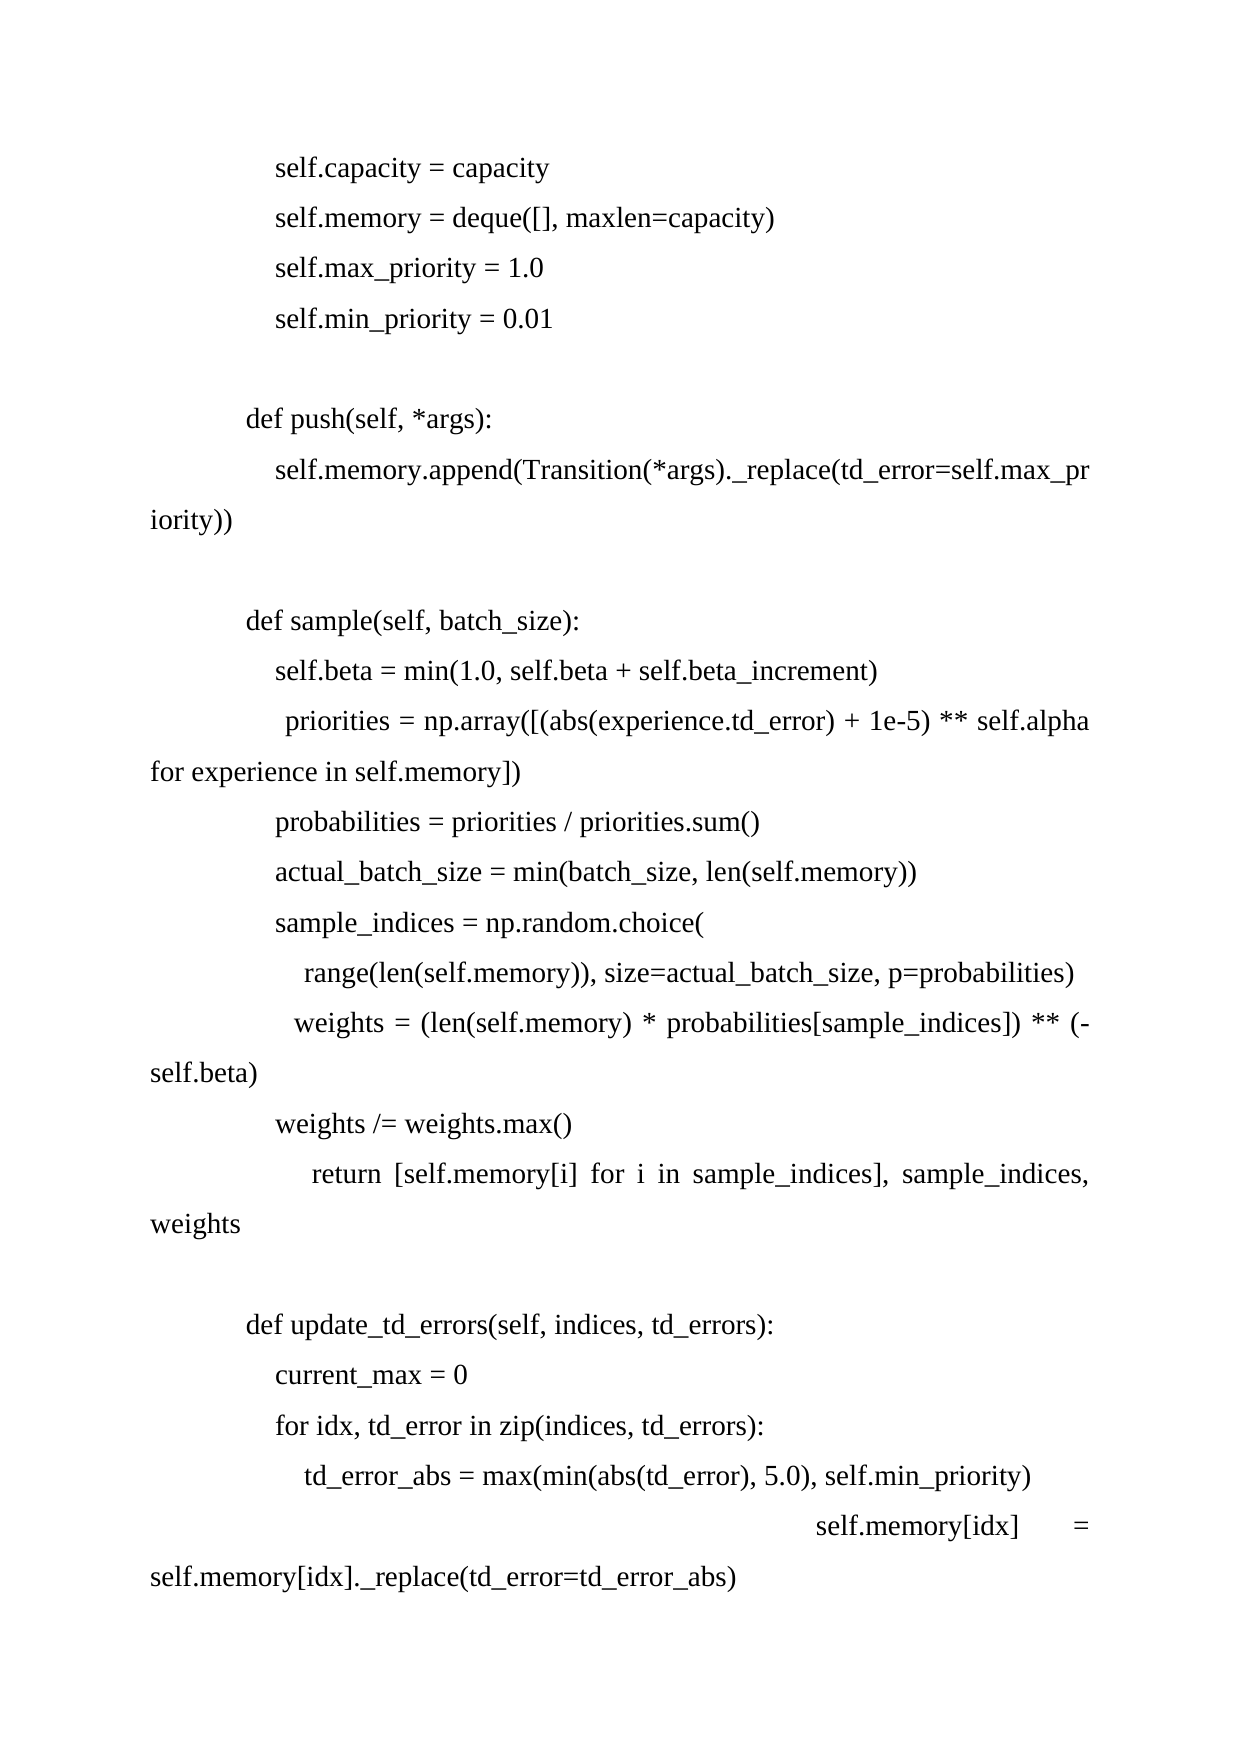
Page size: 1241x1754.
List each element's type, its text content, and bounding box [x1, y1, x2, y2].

text self.memory = deque([], maxlen=capacity) [150, 200, 1090, 234]
text current_max = 0 [150, 1357, 1090, 1391]
text def push(self, *args): [150, 402, 1090, 435]
text return [self.memory[i] for i in sample_indices], sample_indices, weights [150, 1156, 1090, 1240]
text def update_td_errors(self, indices, td_errors): [150, 1307, 1090, 1341]
text sample_indices = np.random.choice( [150, 905, 1090, 938]
text actual_batch_size = min(batch_size, len(self.memory)) [150, 854, 1090, 888]
text self.max_priority = 1.0 [150, 251, 1090, 284]
text range(len(self.memory)), size=actual_batch_size, p=probabilities) [150, 955, 1090, 988]
text weights = (len(self.memory) * probabilities[sample_indices]) ** (-self.beta) [150, 1005, 1090, 1089]
text self.memory[idx] = self.memory[idx]._replace(td_error=td_error_abs) [150, 1508, 1090, 1592]
text probabilities = priorities / priorities.sum() [150, 804, 1090, 838]
text self.memory.append(Transition(*args)._replace(td_error=self.max_priority)) [150, 452, 1090, 536]
text self.beta = min(1.0, self.beta + self.beta_increment) [150, 653, 1090, 687]
text weights /= weights.max() [150, 1106, 1090, 1139]
text self.min_priority = 0.01 [150, 301, 1090, 334]
text for idx, td_error in zip(indices, td_errors): [150, 1408, 1090, 1441]
text priorities = np.array([(abs(experience.td_error) + 1e-5) ** self.alpha for experience in self.memory]) [150, 703, 1090, 787]
text td_error_abs = max(min(abs(td_error), 5.0), self.min_priority) [150, 1458, 1090, 1492]
text def sample(self, batch_size): [150, 603, 1090, 636]
text self.capacity = capacity [150, 150, 1090, 183]
